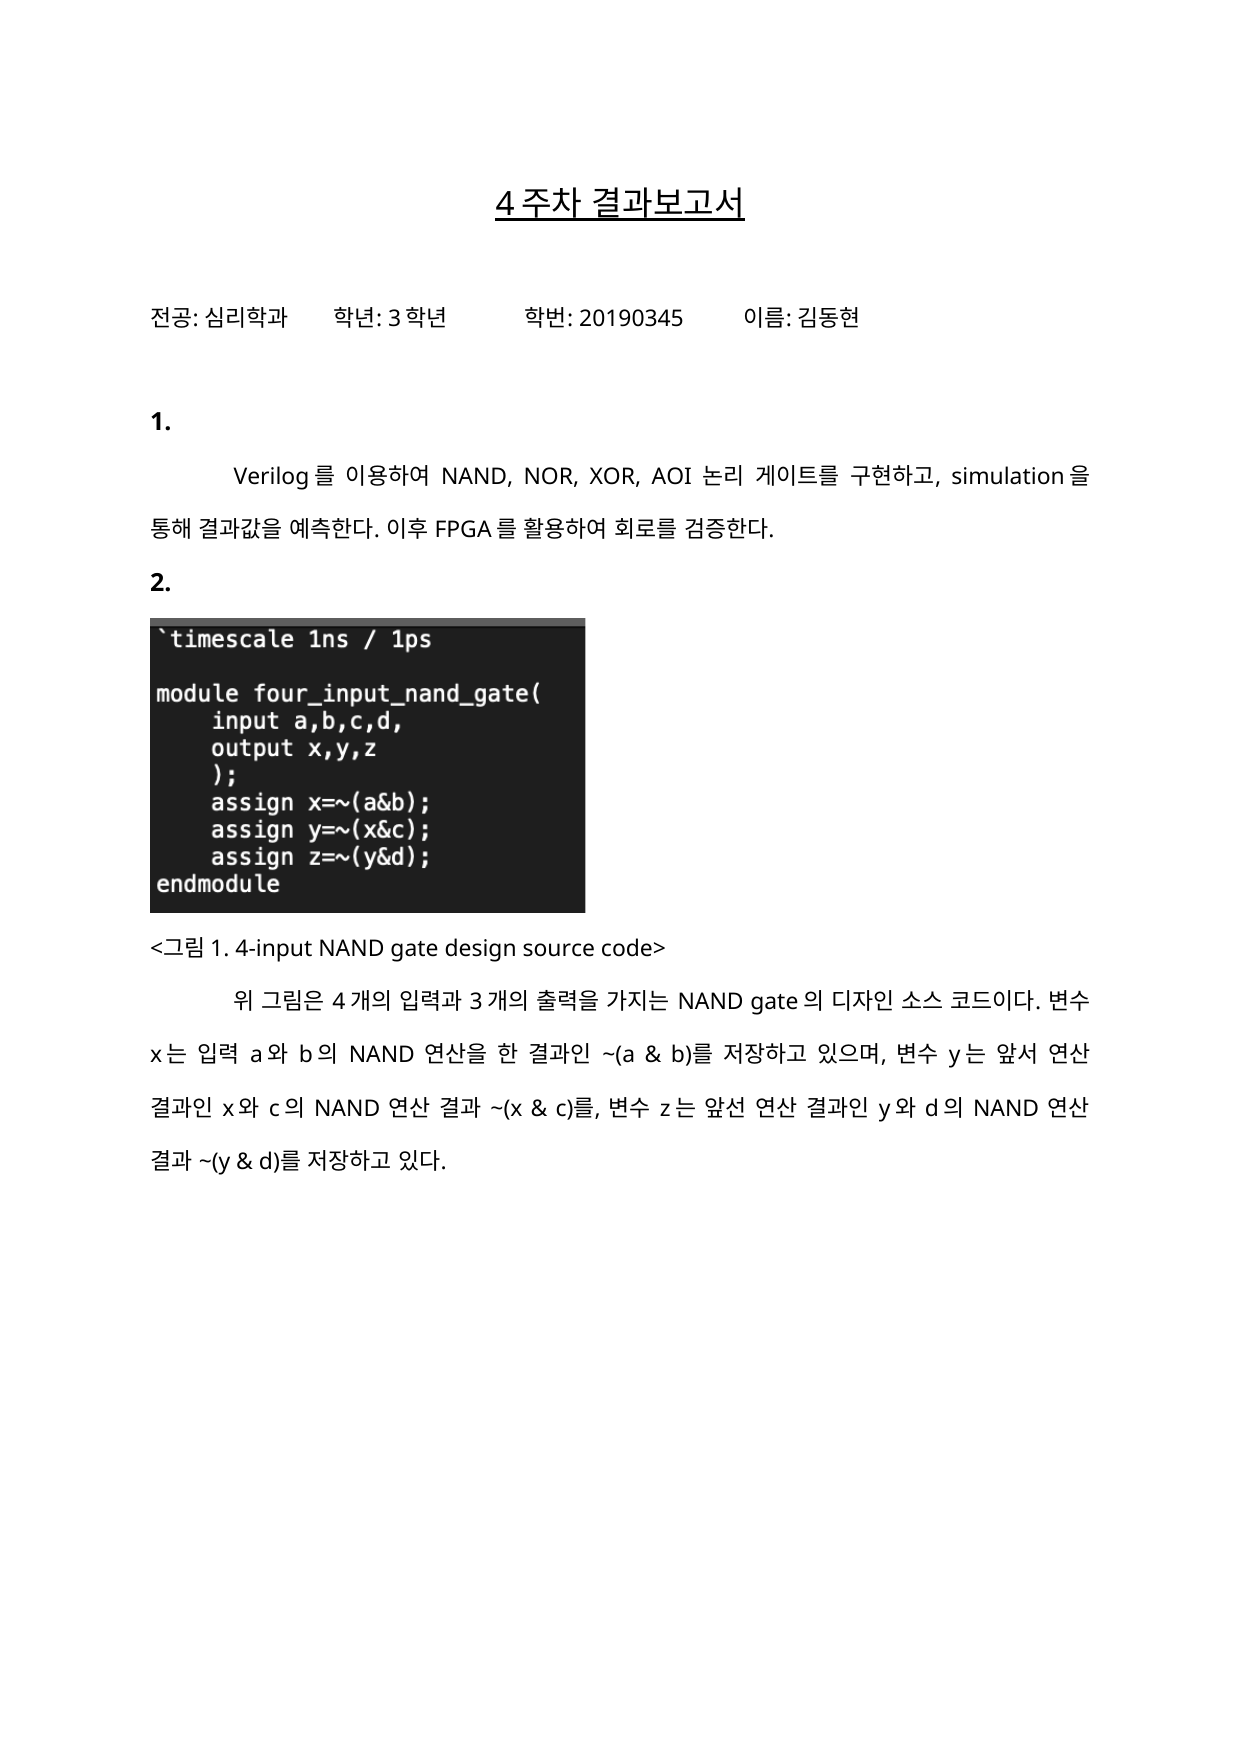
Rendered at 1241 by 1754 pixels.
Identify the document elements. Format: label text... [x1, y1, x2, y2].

picture [150, 618, 586, 913]
text 4주차 결과보고서 [150, 177, 1090, 226]
text 위 그림은 4개의 입력과 3개의 출력을 가지는 NAND gate의 디자인 소스 코드이다. 변수 x는 입력 a와 b의 NAND 연산을 한 결과인 ~(a & b)를 저장하고 있으며, 변수 y는 앞서 연산 결과인 x와 c의 NAND 연산 결과 ~(x & c)를, 변수 z는 앞선 연산 결과인 y와 d의 NAND 연산 결과 ~(y & d)를 저장하고 있다. [150, 983, 1090, 1176]
text 전공: 심리학과 학년: 3학년 학번: 20190345 이름: 김동현 [150, 300, 1090, 333]
text 2. [150, 564, 1090, 598]
text 1. [150, 403, 1090, 437]
text Verilog를 이용하여 NAND, NOR, XOR, AOI 논리 게이트를 구현하고, simulation을 통해 결과값을 예측한다. 이후 FPGA를 활용하여 회로를 검증한다. [150, 458, 1090, 544]
text <그림1. 4-input NAND gate design source code> [150, 930, 1090, 963]
